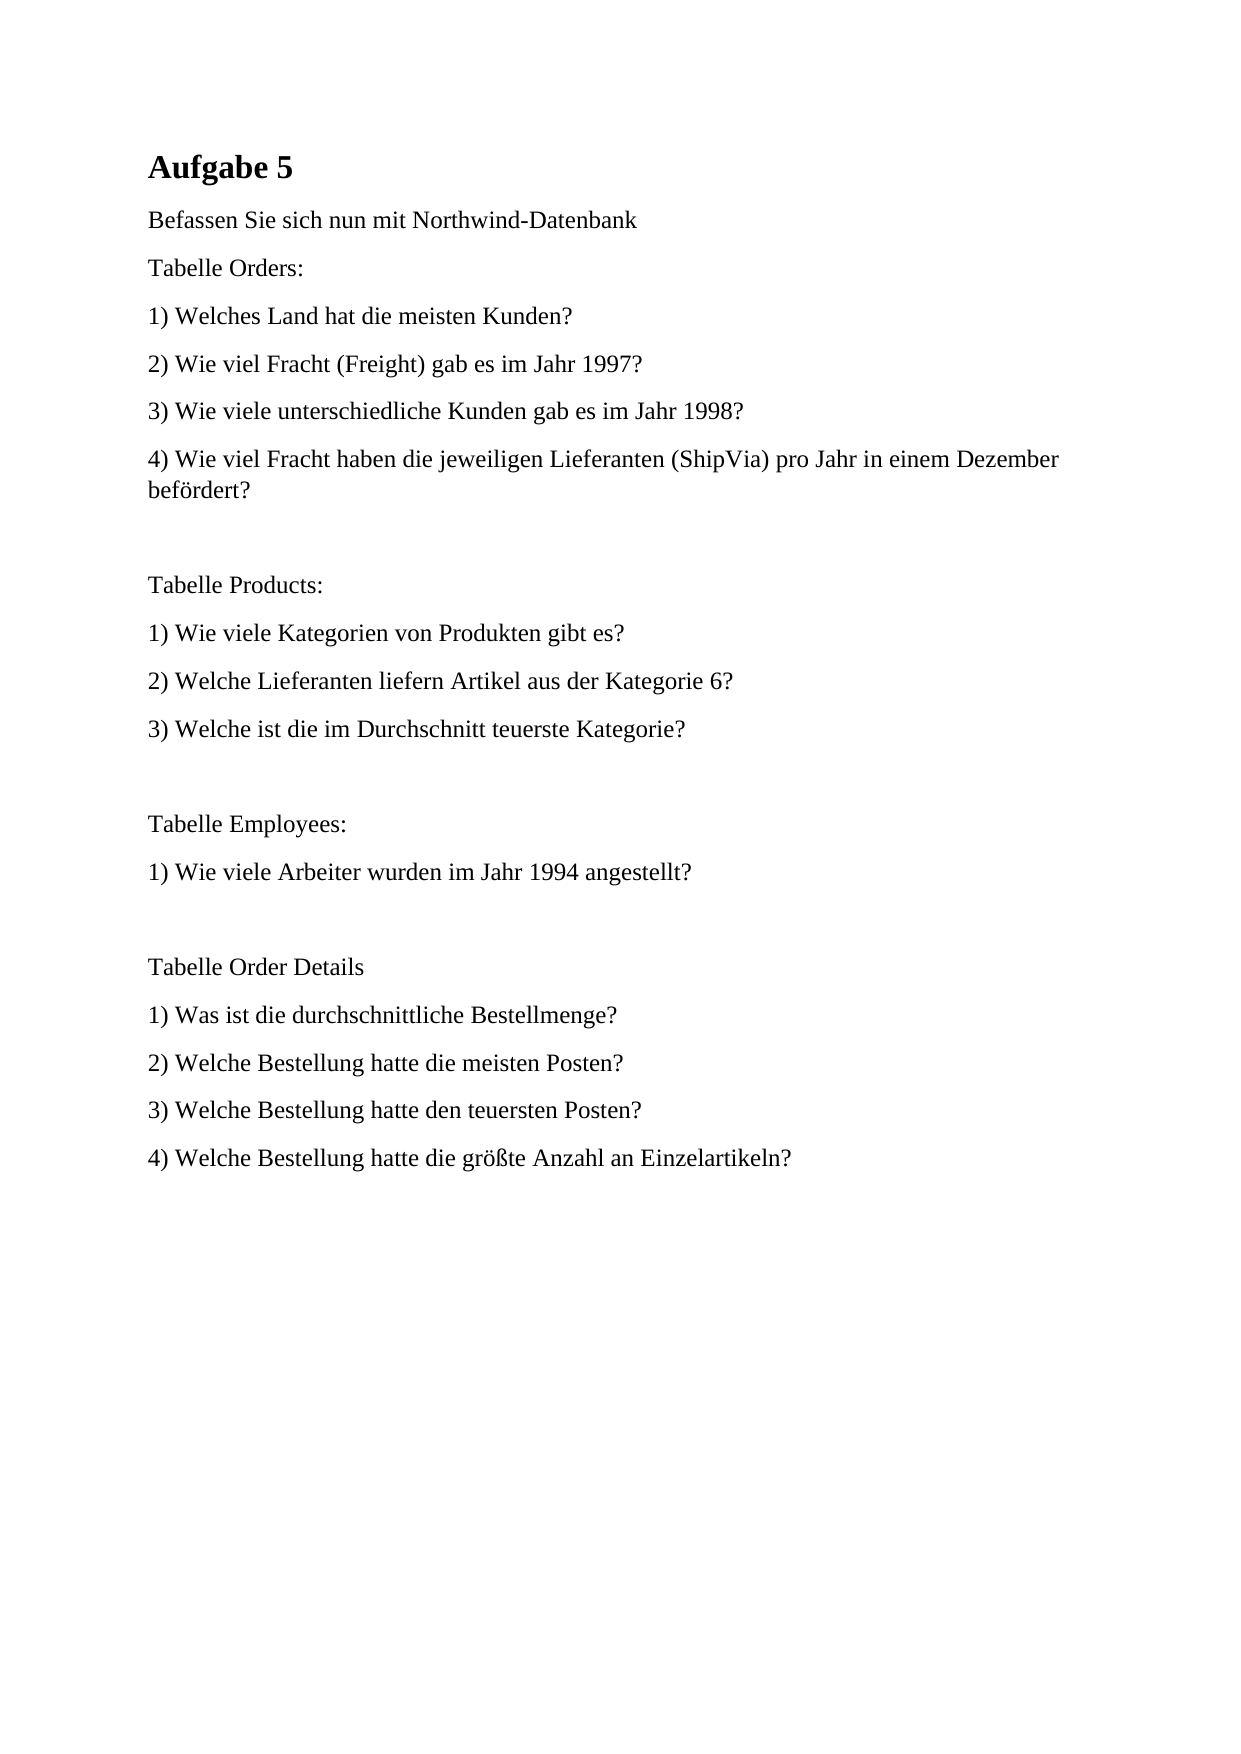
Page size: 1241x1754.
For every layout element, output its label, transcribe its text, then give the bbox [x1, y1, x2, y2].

text 2) Welche Lieferanten liefern Artikel aus der Kategorie 6? [148, 666, 1093, 695]
text Tabelle Orders: [148, 253, 1093, 282]
text 1) Wie viele Arbeiter wurden im Jahr 1994 angestellt? [148, 857, 1093, 886]
text 2) Wie viel Fracht (Freight) gab es im Jahr 1997? [148, 349, 1093, 377]
text 4) Welche Bestellung hatte die größte Anzahl an Einzelartikeln? [148, 1143, 1093, 1172]
text 3) Welche Bestellung hatte den teuersten Posten? [148, 1095, 1093, 1124]
text 2) Welche Bestellung hatte die meisten Posten? [148, 1048, 1093, 1076]
text 1) Wie viele Kategorien von Produkten gibt es? [148, 618, 1093, 647]
text Tabelle Order Details [148, 952, 1093, 981]
text 3) Wie viele unterschiedliche Kunden gab es im Jahr 1998? [148, 396, 1093, 425]
text Aufgabe 5 [148, 148, 1093, 186]
text Tabelle Employees: [148, 809, 1093, 838]
text Tabelle Products: [148, 571, 1093, 599]
text 3) Welche ist die im Durchschnitt teuerste Kategorie? [148, 714, 1093, 742]
text 1) Was ist die durchschnittliche Bestellmenge? [148, 1000, 1093, 1029]
text 1) Welches Land hat die meisten Kunden? [148, 301, 1093, 330]
text Befassen Sie sich nun mit Northwind-Datenbank [148, 206, 1093, 234]
text 4) Wie viel Fracht haben die jeweiligen Lieferanten (ShipVia) pro Jahr in einem Dezember befördert? [148, 444, 1093, 504]
